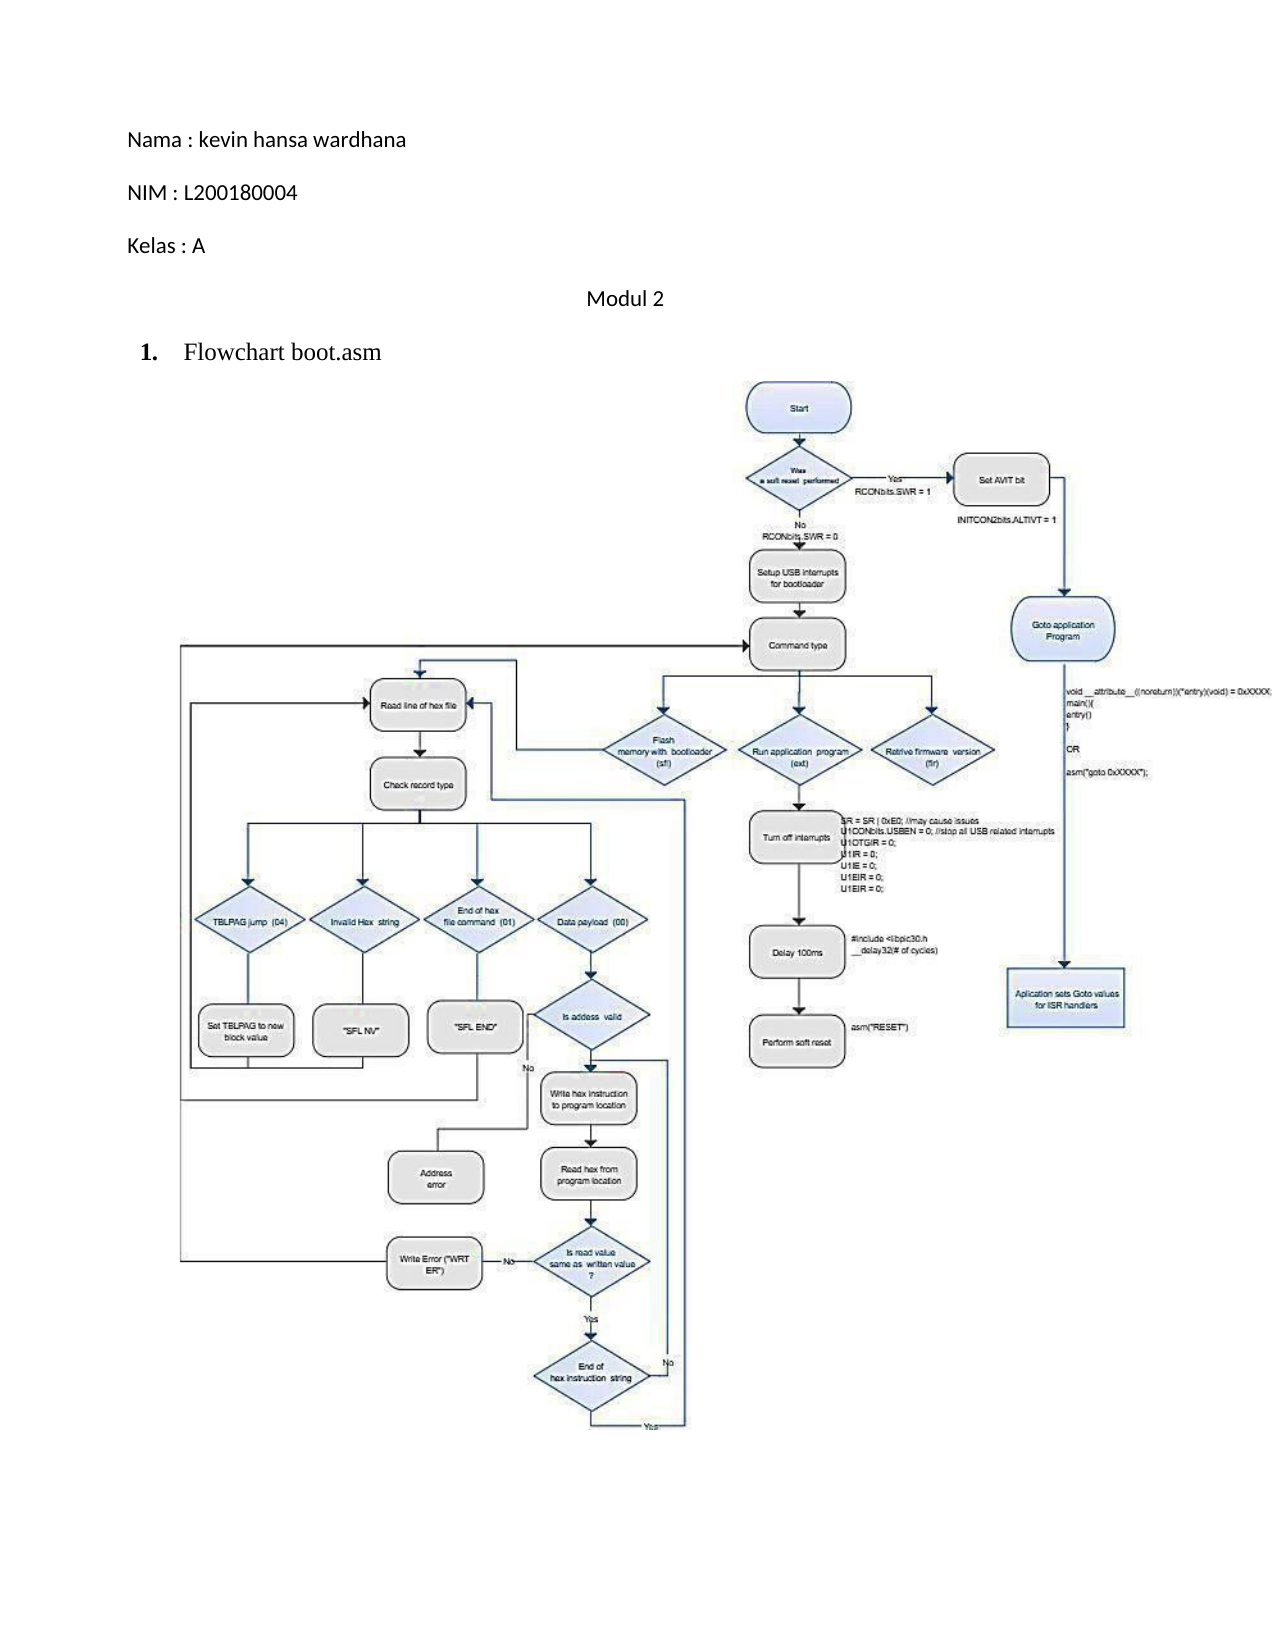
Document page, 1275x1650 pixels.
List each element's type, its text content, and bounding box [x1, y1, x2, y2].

text Nama : kevin hansa wardhana [127, 125, 1123, 153]
text Kelas : A [127, 231, 1123, 259]
text NIM : L200180004 [127, 178, 1123, 206]
text Modul 2 [127, 284, 1123, 312]
picture [179, 381, 1272, 1430]
list Flowchart boot.asm [139, 337, 1123, 366]
